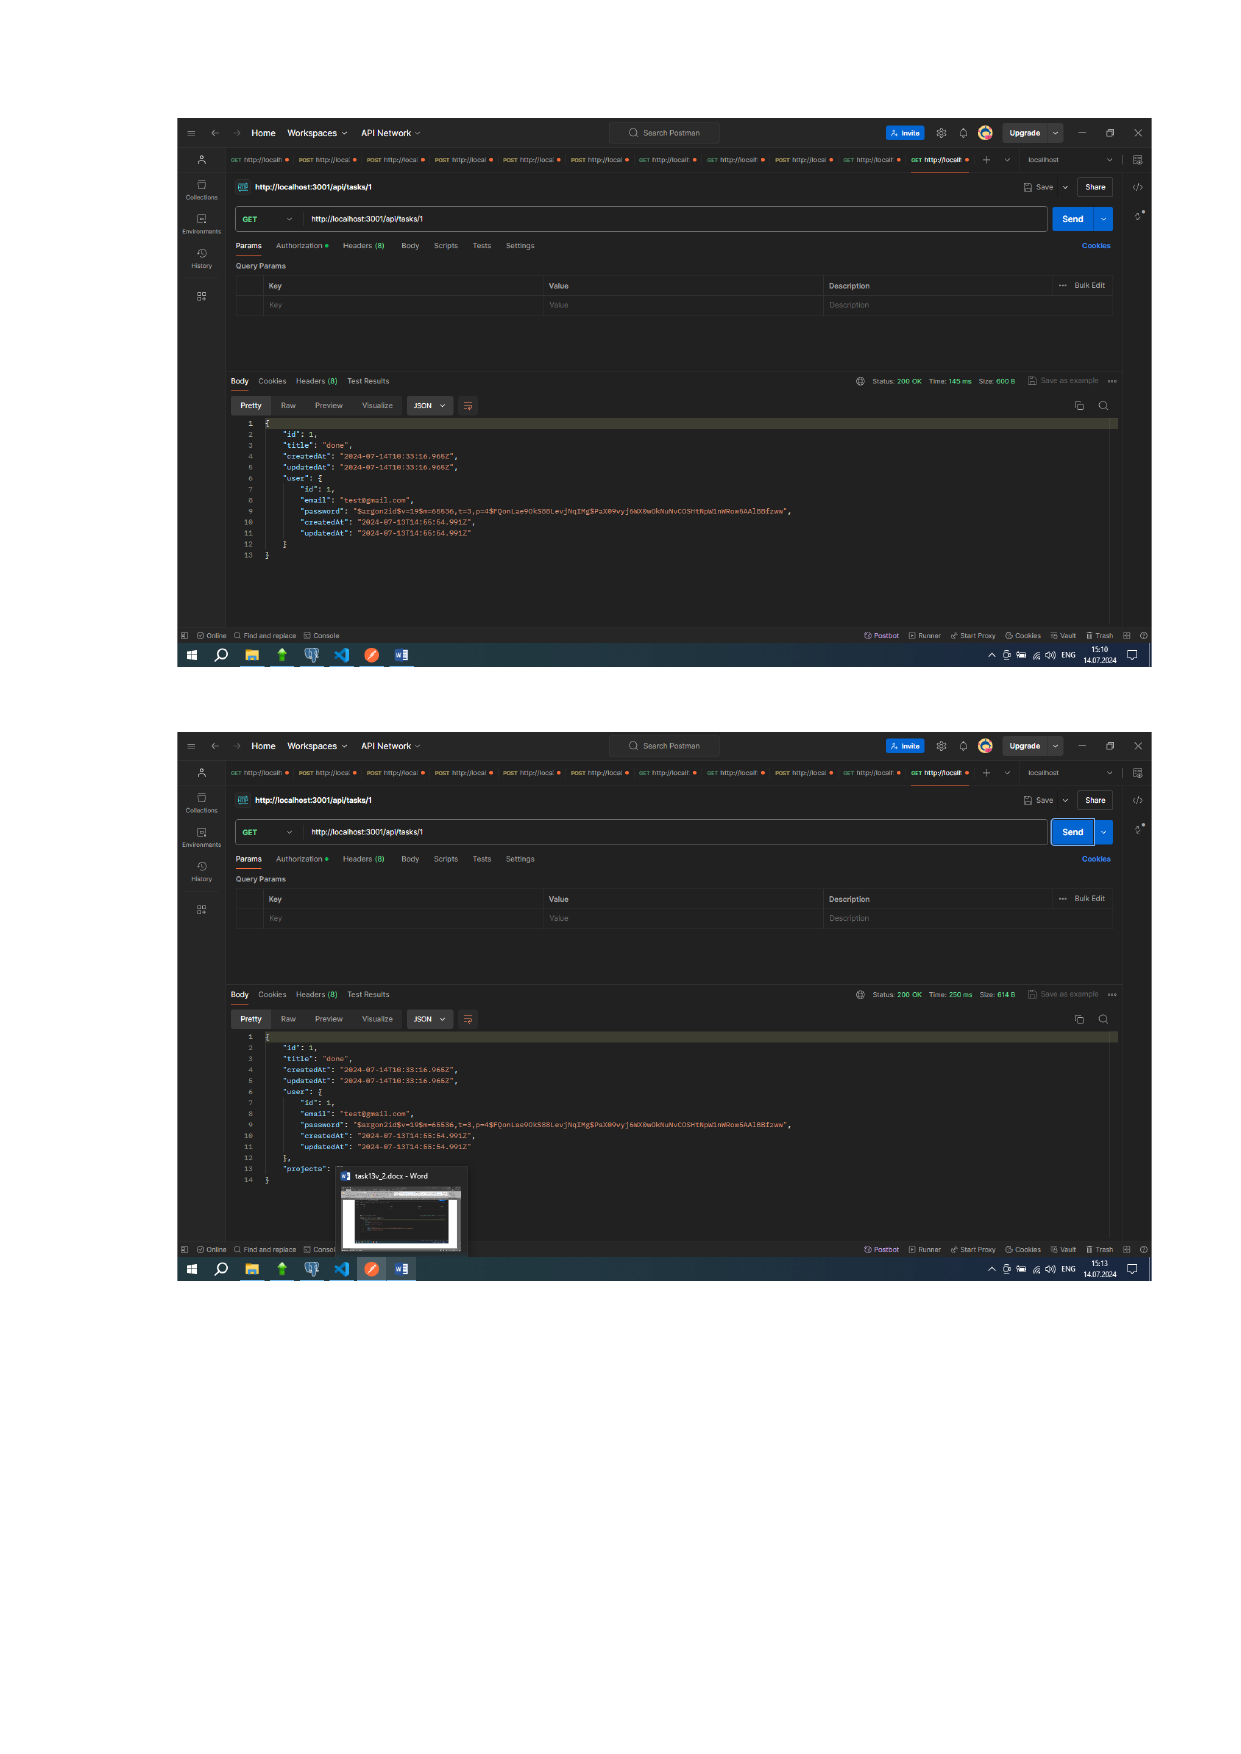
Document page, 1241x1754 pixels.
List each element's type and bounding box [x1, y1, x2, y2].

picture [177, 732, 1152, 1281]
picture [177, 118, 1152, 667]
